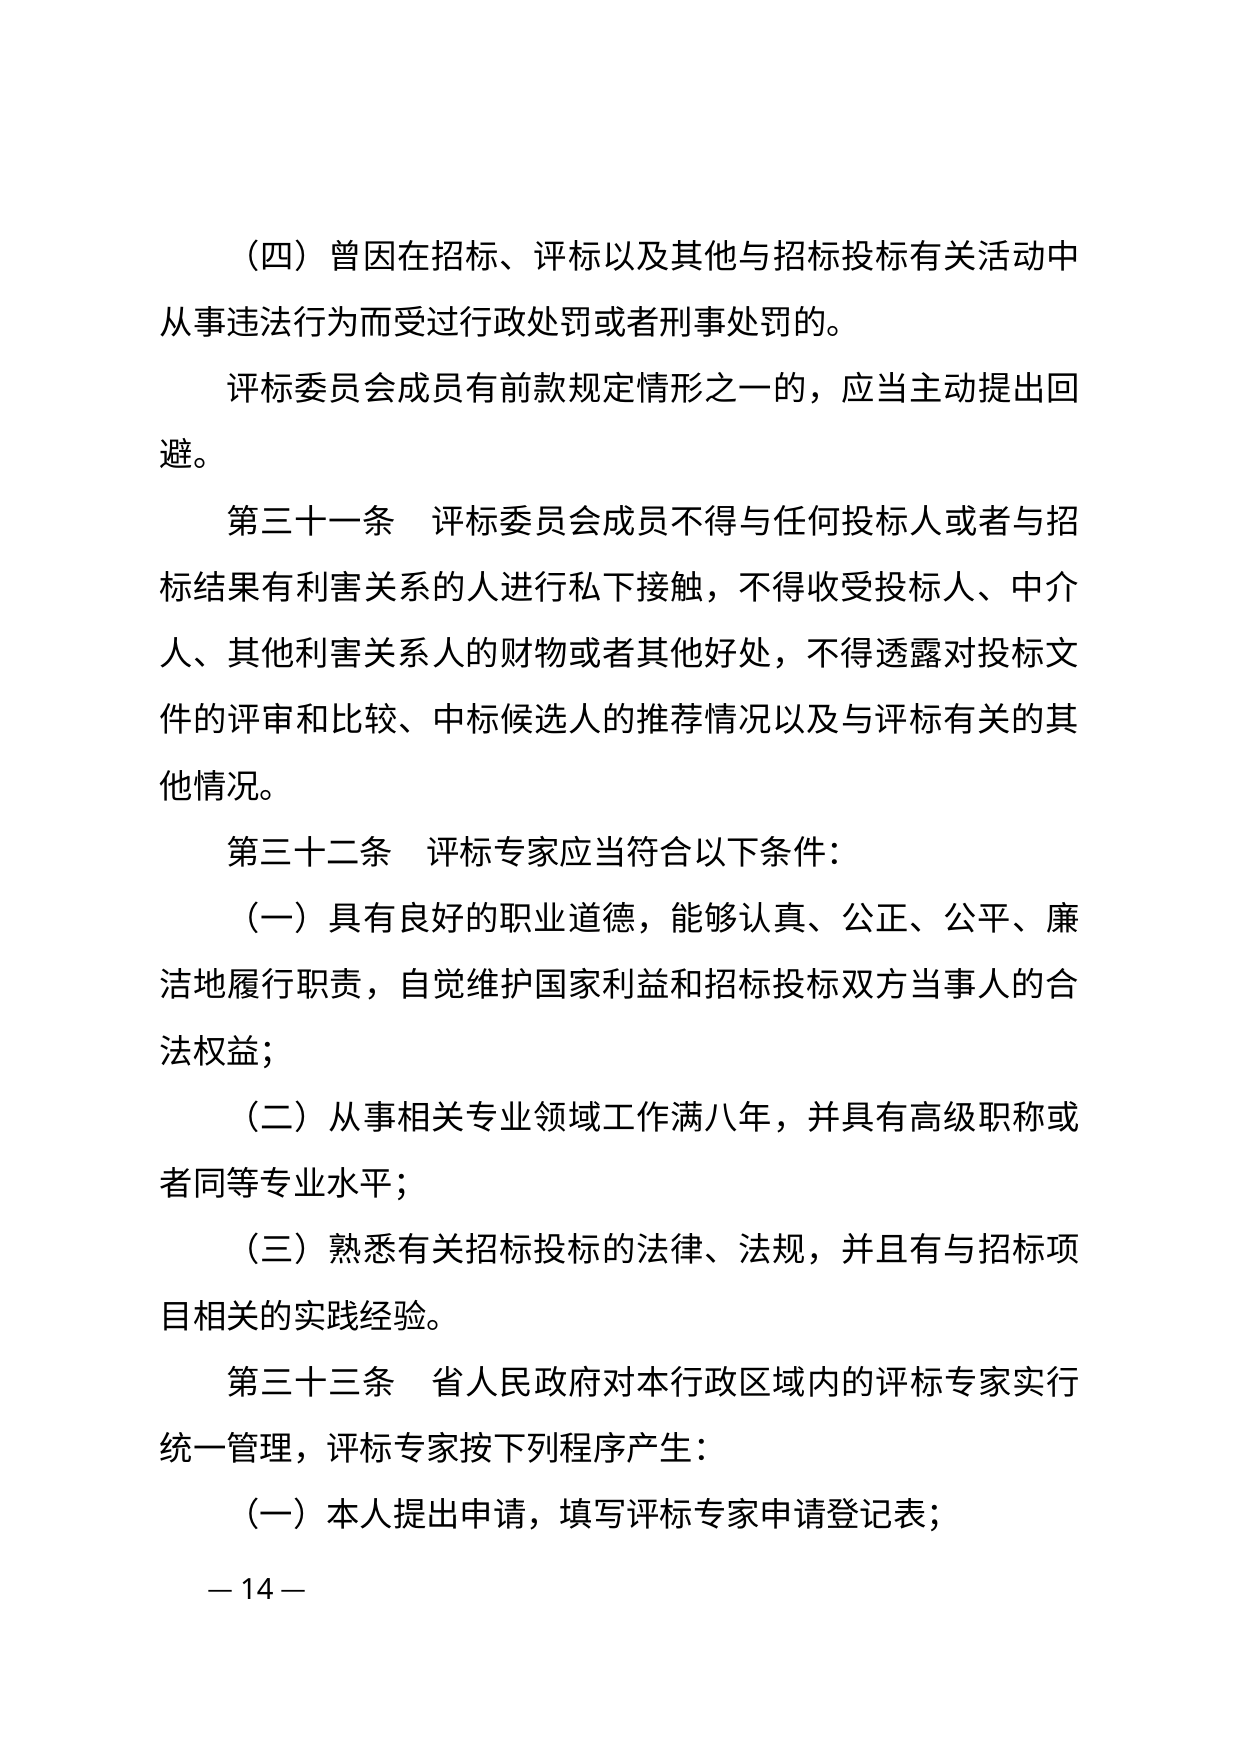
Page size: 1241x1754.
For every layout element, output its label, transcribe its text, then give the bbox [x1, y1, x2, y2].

text （四）曾因在招标、评标以及其他与招标投标有关活动中从事违法行为而受过行政处罚或者刑事处罚的。 [159, 220, 1081, 353]
text （三）熟悉有关招标投标的法律、法规，并且有与招标项目相关的实践经验。 [159, 1214, 1081, 1347]
text 第三十二条 评标专家应当符合以下条件： [159, 817, 1081, 883]
text 评标委员会成员有前款规定情形之一的，应当主动提出回避。 [159, 353, 1081, 485]
text （二）从事相关专业领域工作满八年，并具有高级职称或者同等专业水平； [159, 1082, 1081, 1214]
text 第三十一条 评标委员会成员不得与任何投标人或者与招标结果有利害关系的人进行私下接触，不得收受投标人、中介人、其他利害关系人的财物或者其他好处，不得透露对投标文件的评审和比较、中标候选人的推荐情况以及与评标有关的其他情况。 [159, 485, 1081, 817]
text （一）具有良好的职业道德，能够认真、公正、公平、廉洁地履行职责，自觉维护国家利益和招标投标双方当事人的合法权益； [159, 883, 1081, 1082]
text 第三十三条 省人民政府对本行政区域内的评标专家实行统一管理，评标专家按下列程序产生： [159, 1347, 1081, 1479]
text （一）本人提出申请，填写评标专家申请登记表； [159, 1479, 1081, 1545]
